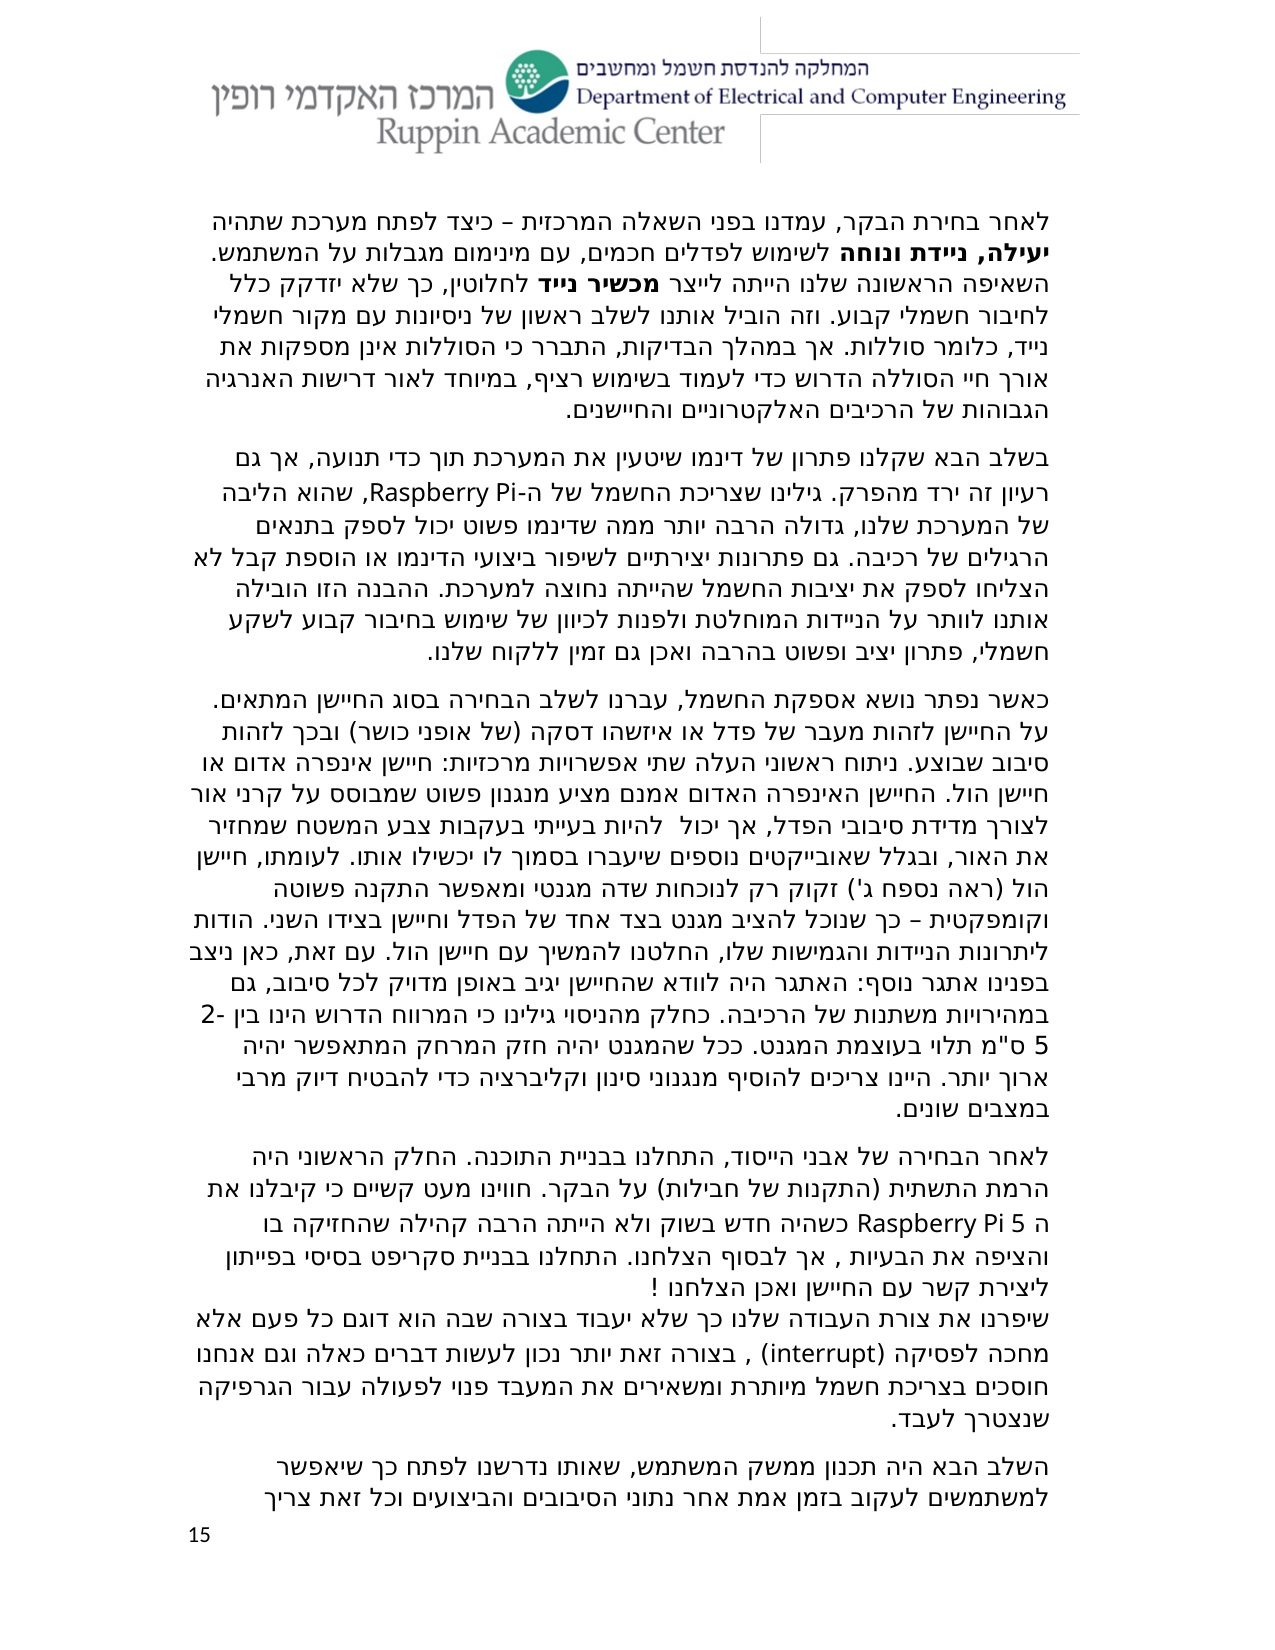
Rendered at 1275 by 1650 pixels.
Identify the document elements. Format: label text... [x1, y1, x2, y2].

text כאשר נפתר נושא אספקת החשמל, עברנו לשלב הבחירה בסוג החיישן המתאים. על החיישן לזהות מעבר של פדל או איזשהו דסקה (של אופני כושר) ובכך לזהות סיבוב שבוצע. ניתוח ראשוני העלה שתי אפשרויות מרכזיות: חיישן אינפרה אדום או חיישן הול. החיישן האינפרה האדום אמנם מציע מנגנון פשוט שמבוסס על קרני אור לצורך מדידת סיבובי הפדל, אך יכול להיות בעייתי בעקבות צבע המשטח שמחזיר את האור, ובגלל שאובייקטים נוספים שיעברו בסמוך לו יכשילו אותו. לעומתו, חיישן הול (ראה נספח ג') זקוק רק לנוכחות שדה מגנטי ומאפשר התקנה פשוטה וקומפקטית – כך שנוכל להציב מגנט בצד אחד של הפדל וחיישן בצידו השני. הודות ליתרונות הניידות והגמישות שלו, החלטנו להמשיך עם חיישן הול. עם זאת, כאן ניצב בפנינו אתגר נוסף: האתגר היה לוודא שהחיישן יגיב באופן מדויק לכל סיבוב, גם במהירויות משתנות של הרכיבה. כחלק מהניסוי גילינו כי המרווח הדרוש הינו בין 2-5 ס"מ תלוי בעוצמת המגנט. ככל שהמגנט יהיה חזק המרחק המתאפשר יהיה ארוך יותר. היינו צריכים להוסיף מנגנוני סינון וקליברציה כדי להבטיח דיוק מרבי במצבים שונים. [187, 685, 1050, 1123]
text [187, 1452, 1050, 1513]
picture [176, 17, 1080, 163]
text בשלב הבא שקלנו פתרון של דינמו שיטעין את המערכת תוך כדי תנועה, אך גם רעיון זה ירד מהפרק. גילינו שצריכת החשמל של ה-Raspberry Pi, שהוא הליבה של המערכת שלנו, גדולה הרבה יותר ממה שדינמו פשוט יכול לספק בתנאים הרגילים של רכיבה. גם פתרונות יצירתיים לשיפור ביצועי הדינמו או הוספת קבל לא הצליחו לספק את יציבות החשמל שהייתה נחוצה למערכת. ההבנה הזו הובילה אותנו לוותר על הניידות המוחלטת ולפנות לכיוון של שימוש בחיבור קבוע לשקע חשמלי, פתרון יציב ופשוט בהרבה ואכן גם זמין ללקוח שלנו. [187, 443, 1050, 666]
text לאחר בחירת הבקר, עמדנו בפני השאלה המרכזית – כיצד לפתח מערכת שתהיה יעילה, ניידת ונוחה לשימוש לפדלים חכמים, עם מינימום מגבלות על המשתמש. השאיפה הראשונה שלנו הייתה לייצר מכשיר נייד לחלוטין, כך שלא יזדקק כלל לחיבור חשמלי קבוע. וזה הוביל אותנו לשלב ראשון של ניסיונות עם מקור חשמלי נייד, כלומר סוללות. אך במהלך הבדיקות, התברר כי הסוללות אינן מספקות את אורך חיי הסוללה הדרוש כדי לעמוד בשימוש רציף, במיוחד לאור דרישות האנרגיה הגבוהות של הרכיבים האלקטרוניים והחיישנים. [187, 207, 1050, 424]
text לאחר הבחירה של אבני הייסוד, התחלנו בבניית התוכנה. החלק הראשוני היה הרמת התשתית (התקנות של חבילות) על הבקר. חווינו מעט קשיים כי קיבלנו את ה Raspberry Pi 5 כשהיה חדש בשוק ולא הייתה הרבה קהילה שהחזיקה בו והציפה את הבעיות , אך לבסוף הצלחנו. התחלנו בבניית סקריפט בסיסי בפייתון ליצירת קשר עם החיישן ואכן הצלחנו ! שיפרנו את צורת העבודה שלנו כך שלא יעבוד בצורה שבה הוא דוגם כל פעם אלא מחכה לפסיקה (interrupt) , בצורה זאת יותר נכון לעשות דברים כאלה וגם אנחנו חוסכים בצריכת חשמל מיותרת ומשאירים את המעבד פנוי לפעולה עבור הגרפיקה שנצטרך לעבד. [187, 1142, 1050, 1433]
